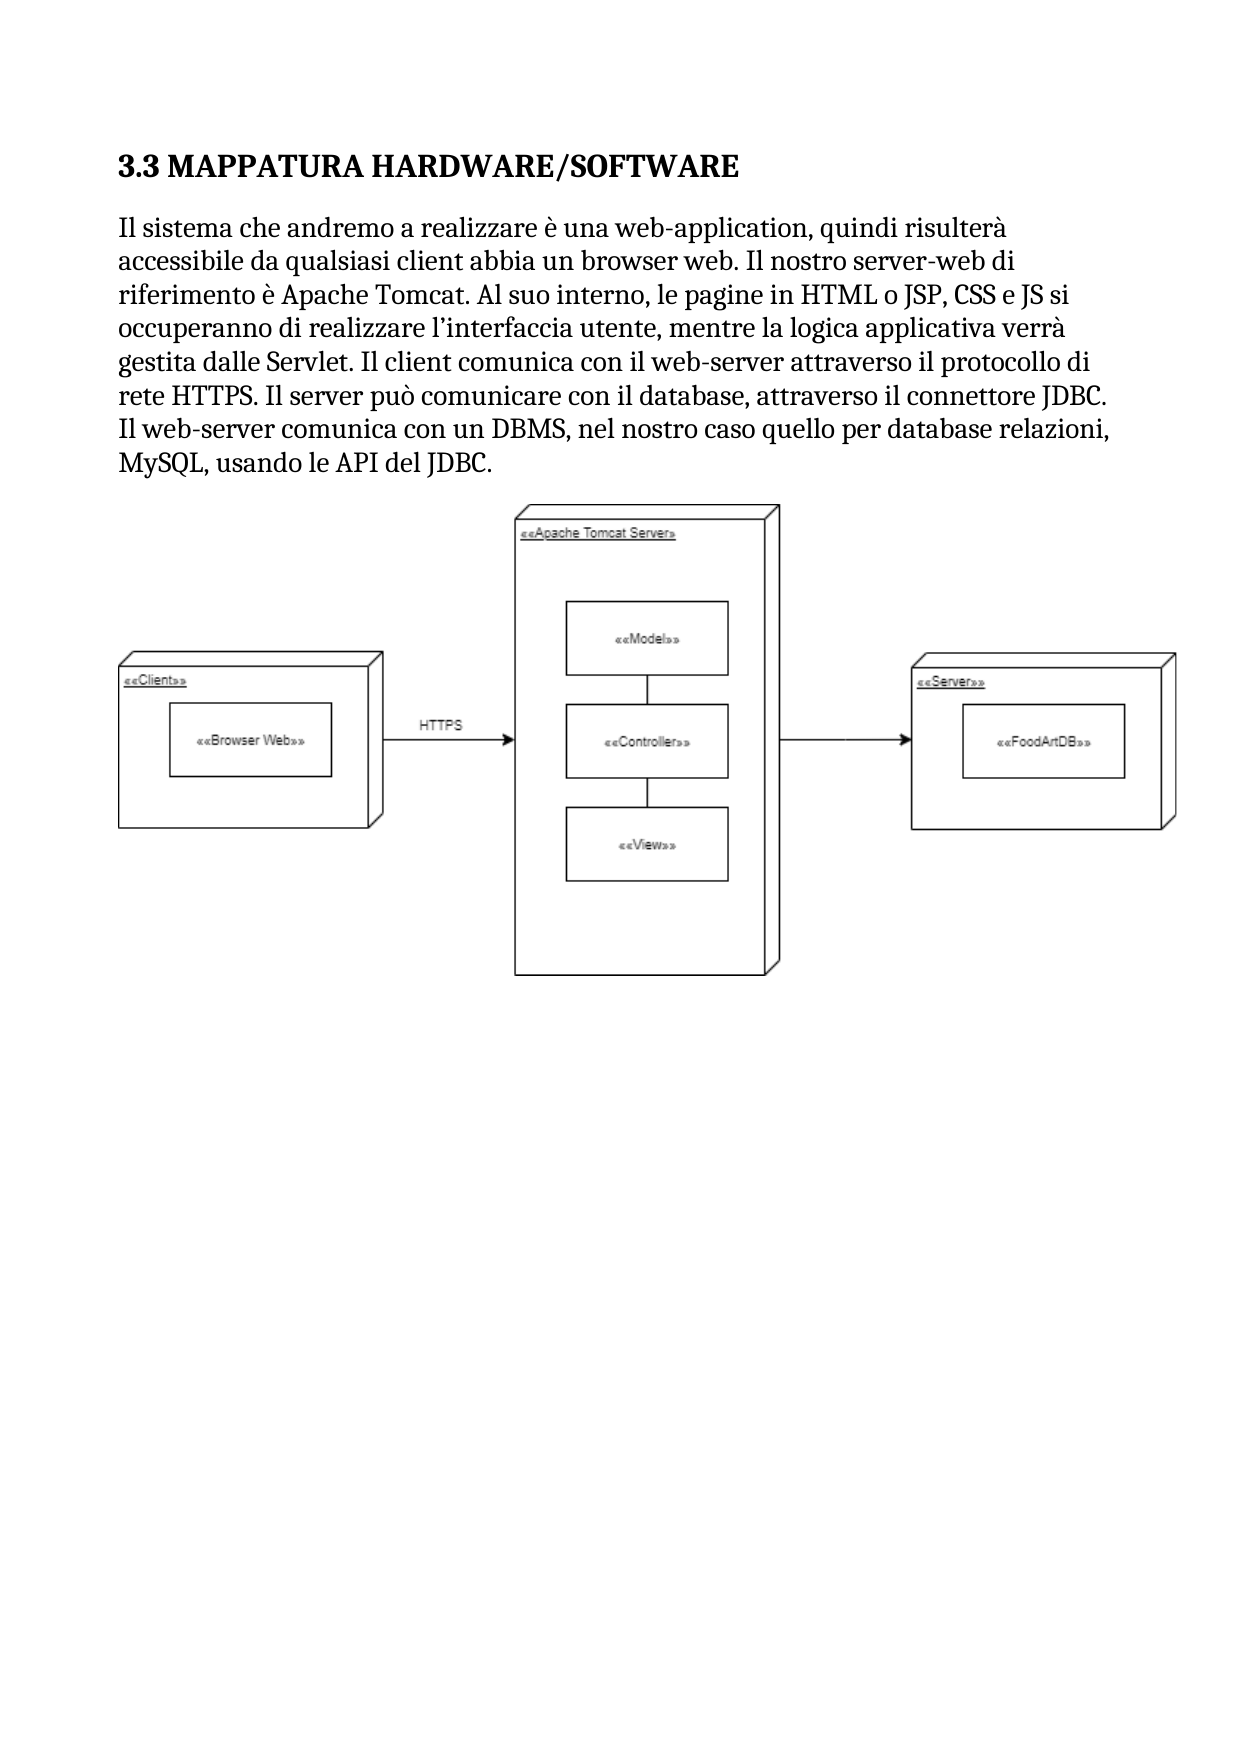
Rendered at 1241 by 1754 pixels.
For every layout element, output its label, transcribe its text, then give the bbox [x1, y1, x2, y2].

text 3.3 MAPPATURA HARDWARE/SOFTWARE [118, 148, 1122, 186]
picture [118, 504, 1177, 976]
text Il sistema che andremo a realizzare è una web-application, quindi risulterà accessibile da qualsiasi client abbia un browser web. Il nostro server-web di riferimento è Apache Tomcat. Al suo interno, le pagine in HTML o JSP, CSS e JS si occuperanno di realizzare l’interfaccia utente, mentre la logica applicativa verrà gestita dalle Servlet. Il client comunica con il web-server attraverso il protocollo di rete HTTPS. Il server può comunicare con il database, attraverso il connettore JDBC. Il web-server comunica con un DBMS, nel nostro caso quello per database relazioni, MySQL, usando le API del JDBC. [118, 211, 1122, 479]
